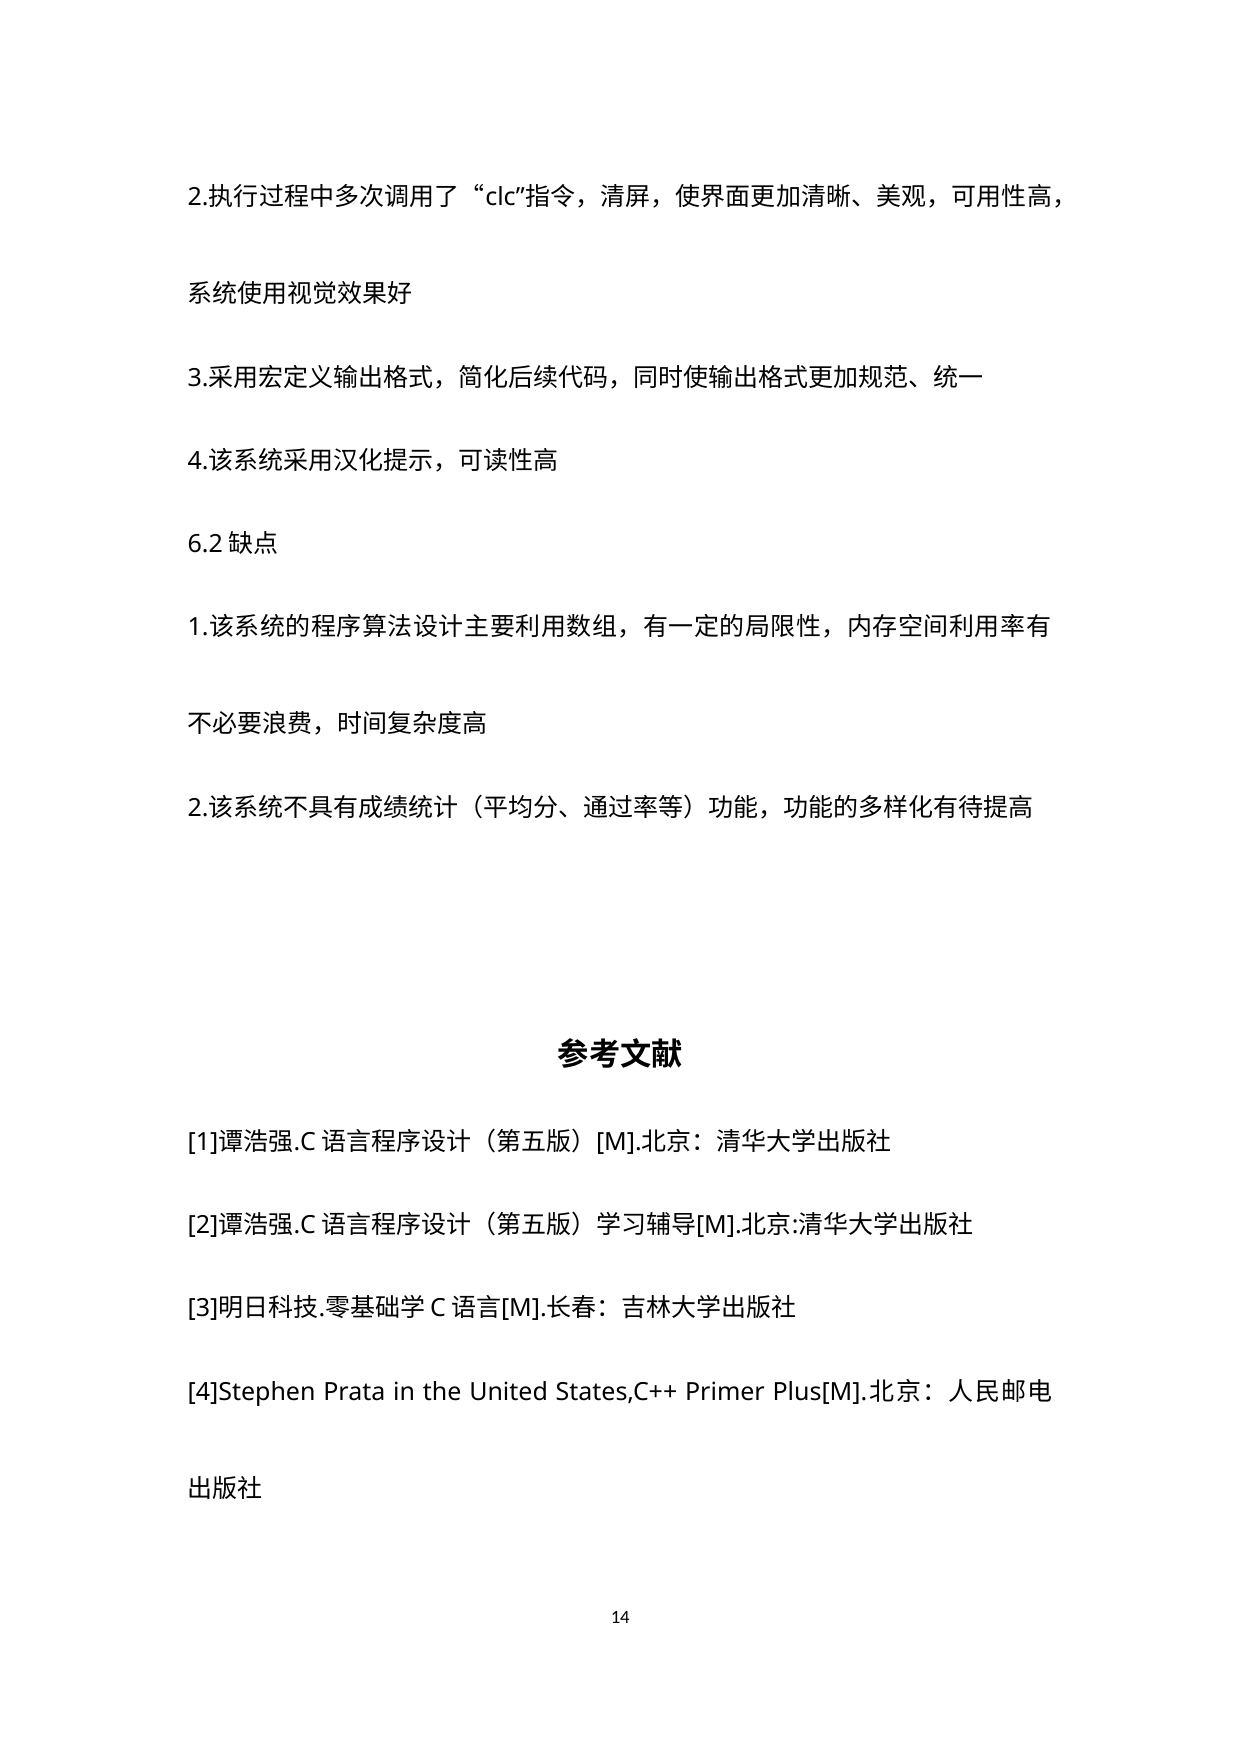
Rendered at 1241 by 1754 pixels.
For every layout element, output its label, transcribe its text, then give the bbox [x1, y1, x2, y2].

text [2]谭浩强.C语言程序设计（第五版）学习辅导[M].北京:清华大学出版社 [187, 1190, 1053, 1255]
text 2.执行过程中多次调用了“clc”指令，清屏，使界面更加清晰、美观，可用性高，系统使用视觉效果好 [187, 162, 1053, 324]
text 6.2缺点 [187, 509, 1053, 574]
text 2.该系统不具有成绩统计（平均分、通过率等）功能，功能的多样化有待提高 [187, 773, 1053, 838]
text [4]Stephen Prata in the United States,C++ Primer Plus[M].北京：人民邮电出版社 [187, 1357, 1053, 1519]
text [1]谭浩强.C语言程序设计（第五版）[M].北京：清华大学出版社 [187, 1107, 1053, 1172]
text 1.该系统的程序算法设计主要利用数组，有一定的局限性，内存空间利用率有不必要浪费，时间复杂度高 [187, 592, 1053, 754]
text 参考文献 [187, 1020, 1053, 1085]
text 4.该系统采用汉化提示，可读性高 [187, 426, 1053, 491]
text [3]明日科技.零基础学C语言[M].长春：吉林大学出版社 [187, 1273, 1053, 1338]
text 3.采用宏定义输出格式，简化后续代码，同时使输出格式更加规范、统一 [187, 343, 1053, 408]
